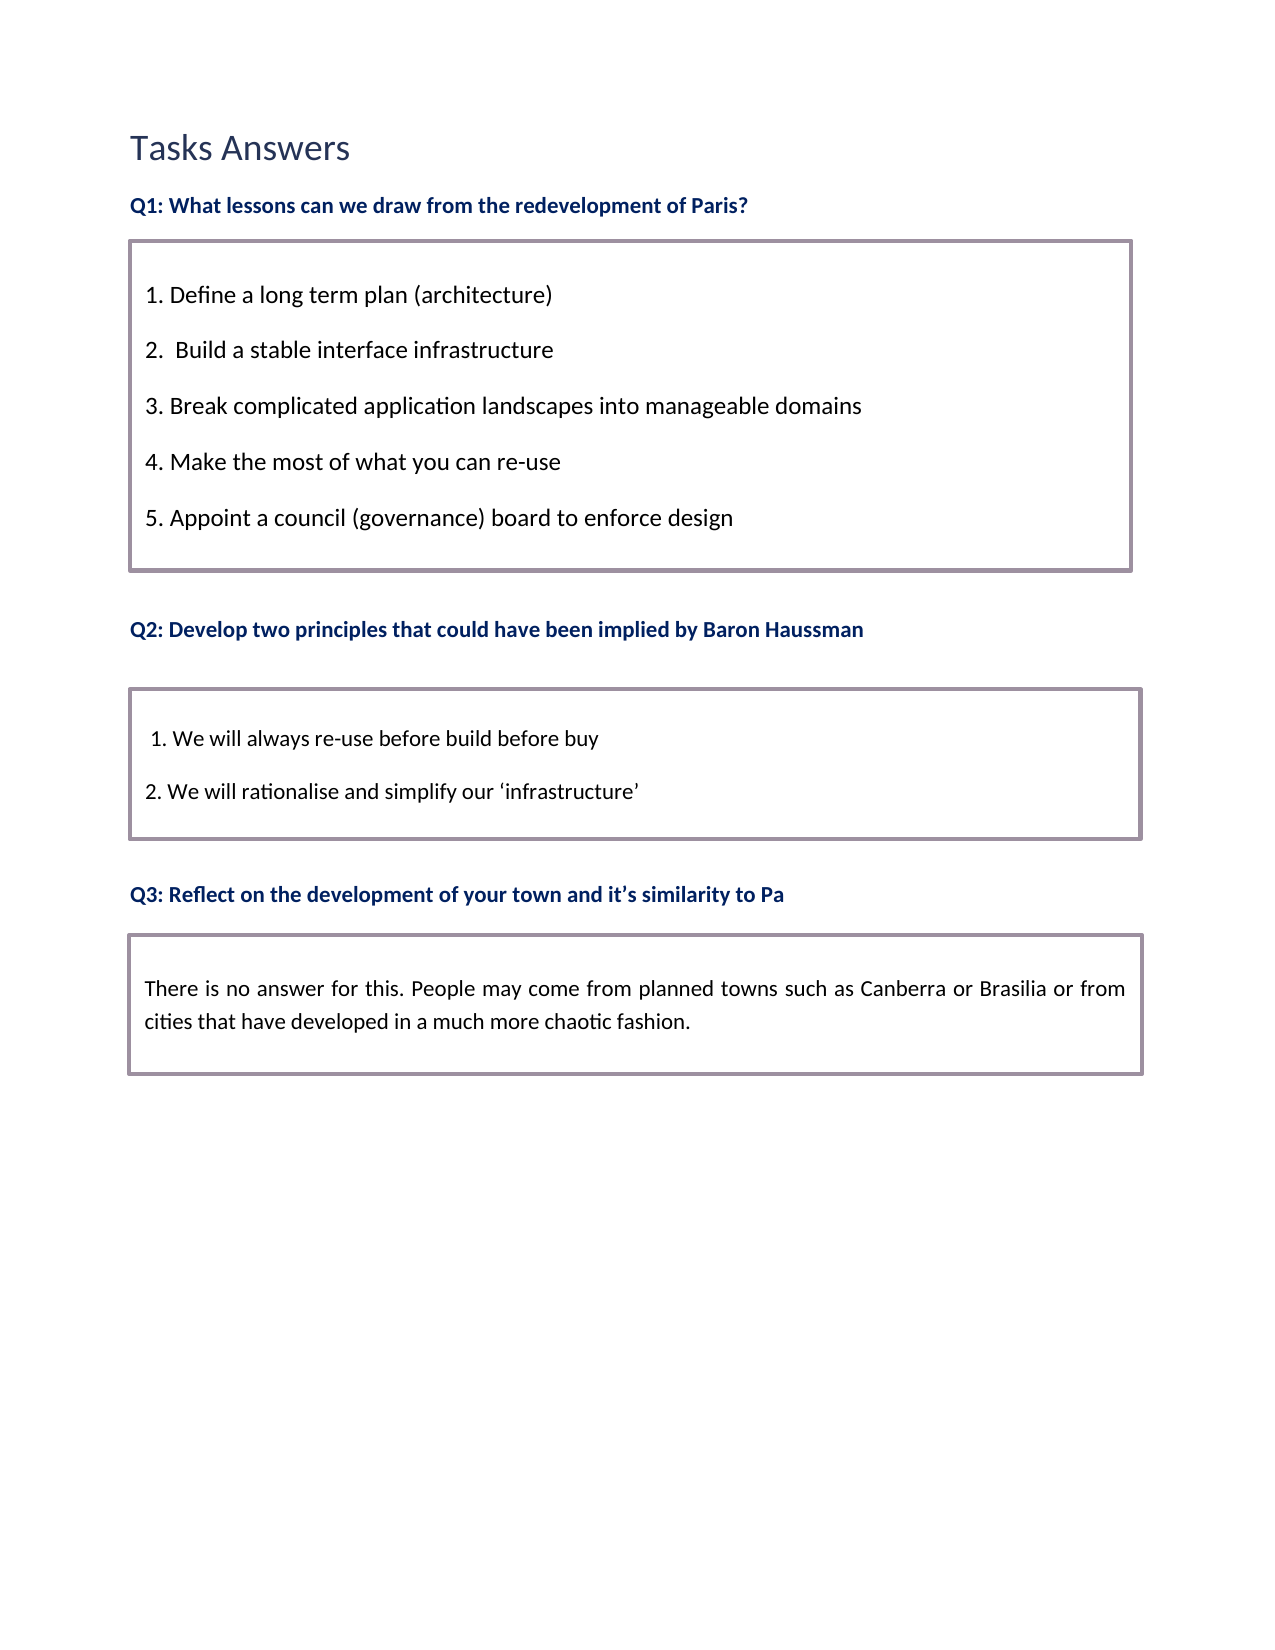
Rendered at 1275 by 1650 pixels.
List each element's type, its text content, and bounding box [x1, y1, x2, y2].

subtitle Tasks Answers [130, 124, 1145, 170]
text Q1: What lessons can we draw from the redevelopment of Paris? [130, 191, 1145, 219]
text Q2: Develop two principles that could have been implied by Baron Haussman [130, 615, 1145, 643]
text Q3: Reflect on the development of your town and it’s similarity to Pa [130, 880, 1145, 908]
